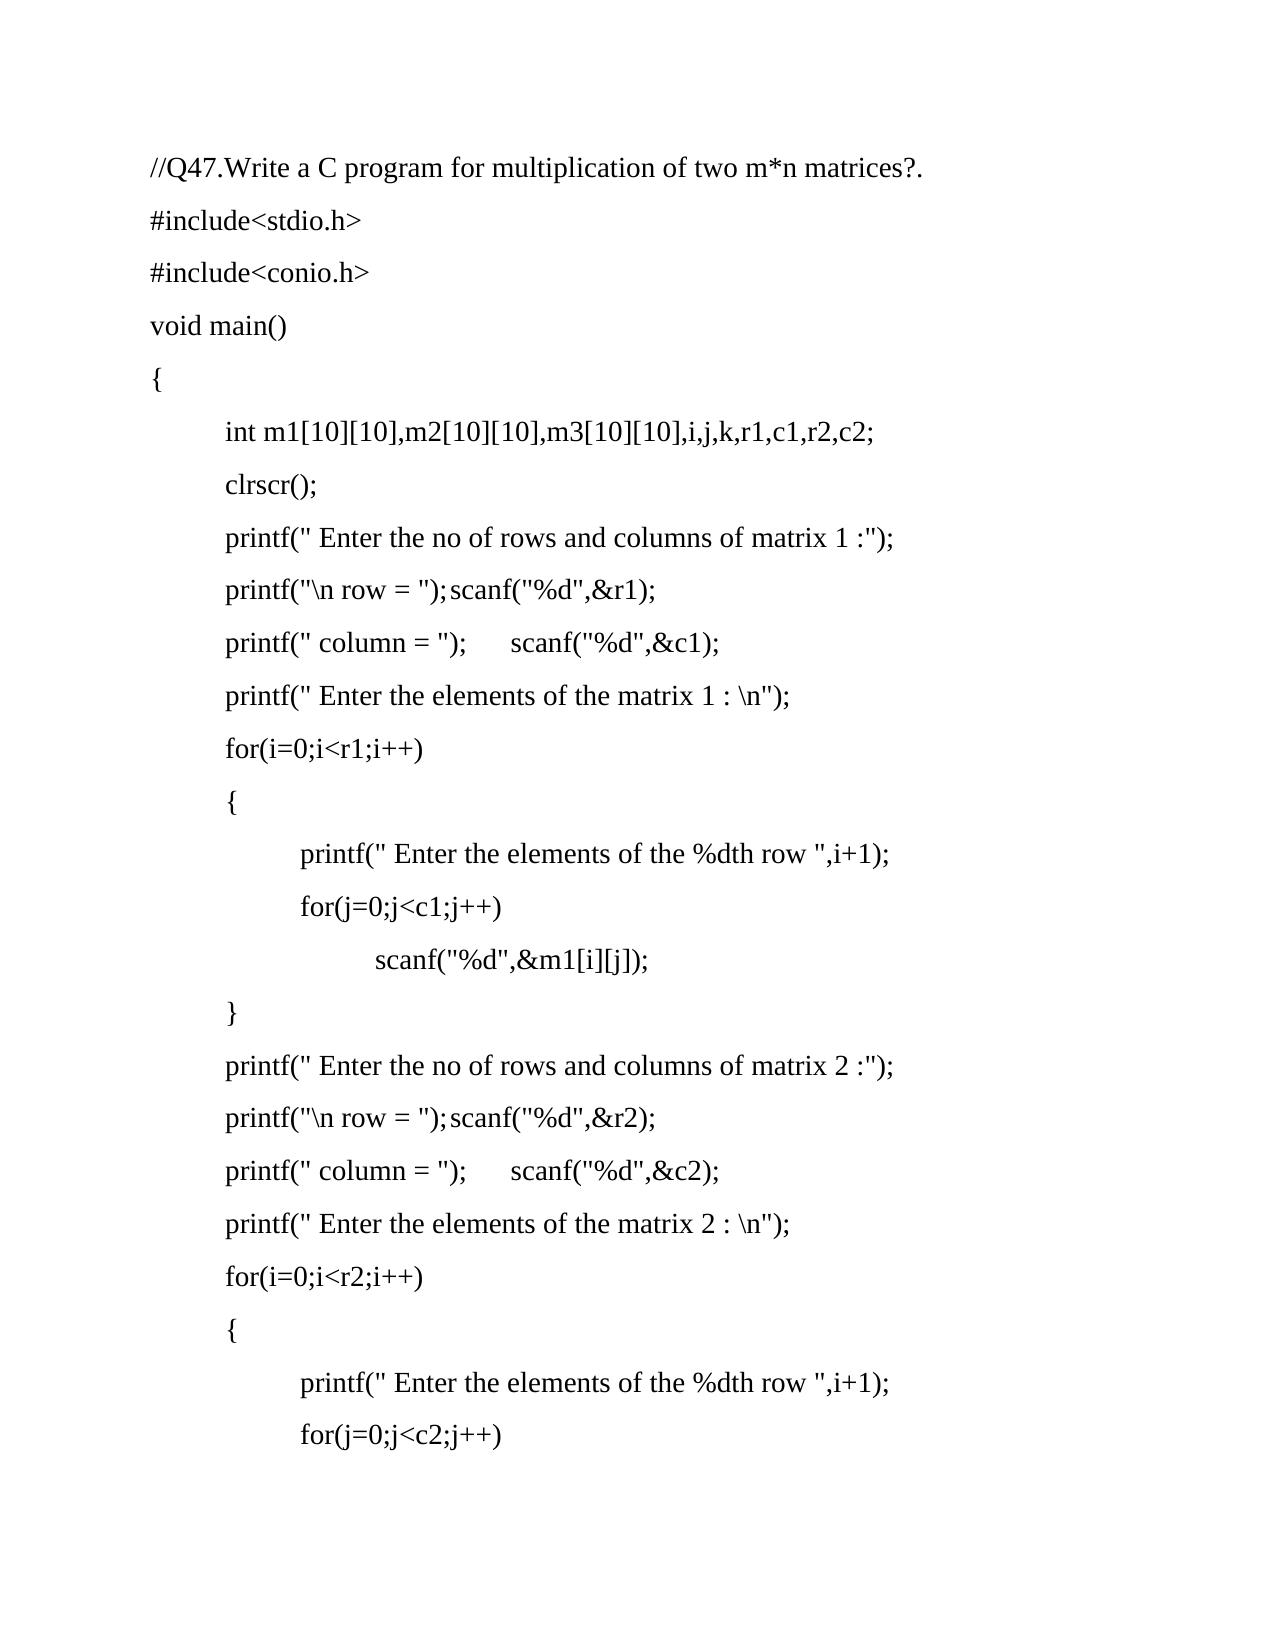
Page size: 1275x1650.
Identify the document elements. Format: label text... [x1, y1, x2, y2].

text scanf("%d",&m1[i][j]); [150, 942, 1125, 976]
text #include<stdio.h> [150, 203, 1125, 236]
text printf(" Enter the elements of the %dth row ",i+1); [150, 837, 1125, 870]
text void main() [150, 308, 1125, 342]
text #include<conio.h> [150, 256, 1125, 289]
text //Q47.Write a C program for multiplication of two m*n matrices?. [150, 150, 1125, 183]
text printf(" Enter the no of rows and columns of matrix 2 :"); [150, 1048, 1125, 1081]
text printf(" Enter the elements of the %dth row ",i+1); [150, 1365, 1125, 1398]
text for(i=0;i<r1;i++) [150, 731, 1125, 764]
text printf(" Enter the elements of the matrix 1 : \n"); [150, 678, 1125, 712]
text printf(" Enter the elements of the matrix 2 : \n"); [150, 1206, 1125, 1240]
text printf(" Enter the no of rows and columns of matrix 1 :"); [150, 520, 1125, 553]
text int m1[10][10],m2[10][10],m3[10][10],i,j,k,r1,c1,r2,c2; [150, 414, 1125, 448]
text } [150, 995, 1125, 1028]
text printf(" column = "); scanf("%d",&c1); [150, 625, 1125, 659]
text for(i=0;i<r2;i++) [150, 1259, 1125, 1293]
text { [150, 361, 1125, 395]
text { [150, 1312, 1125, 1345]
text printf(" column = "); scanf("%d",&c2); [150, 1153, 1125, 1187]
text { [150, 784, 1125, 817]
text printf("\n row = "); scanf("%d",&r2); [150, 1101, 1125, 1134]
text for(j=0;j<c2;j++) [150, 1417, 1125, 1451]
text printf("\n row = "); scanf("%d",&r1); [150, 572, 1125, 606]
text for(j=0;j<c1;j++) [150, 889, 1125, 923]
text clrscr(); [150, 467, 1125, 500]
